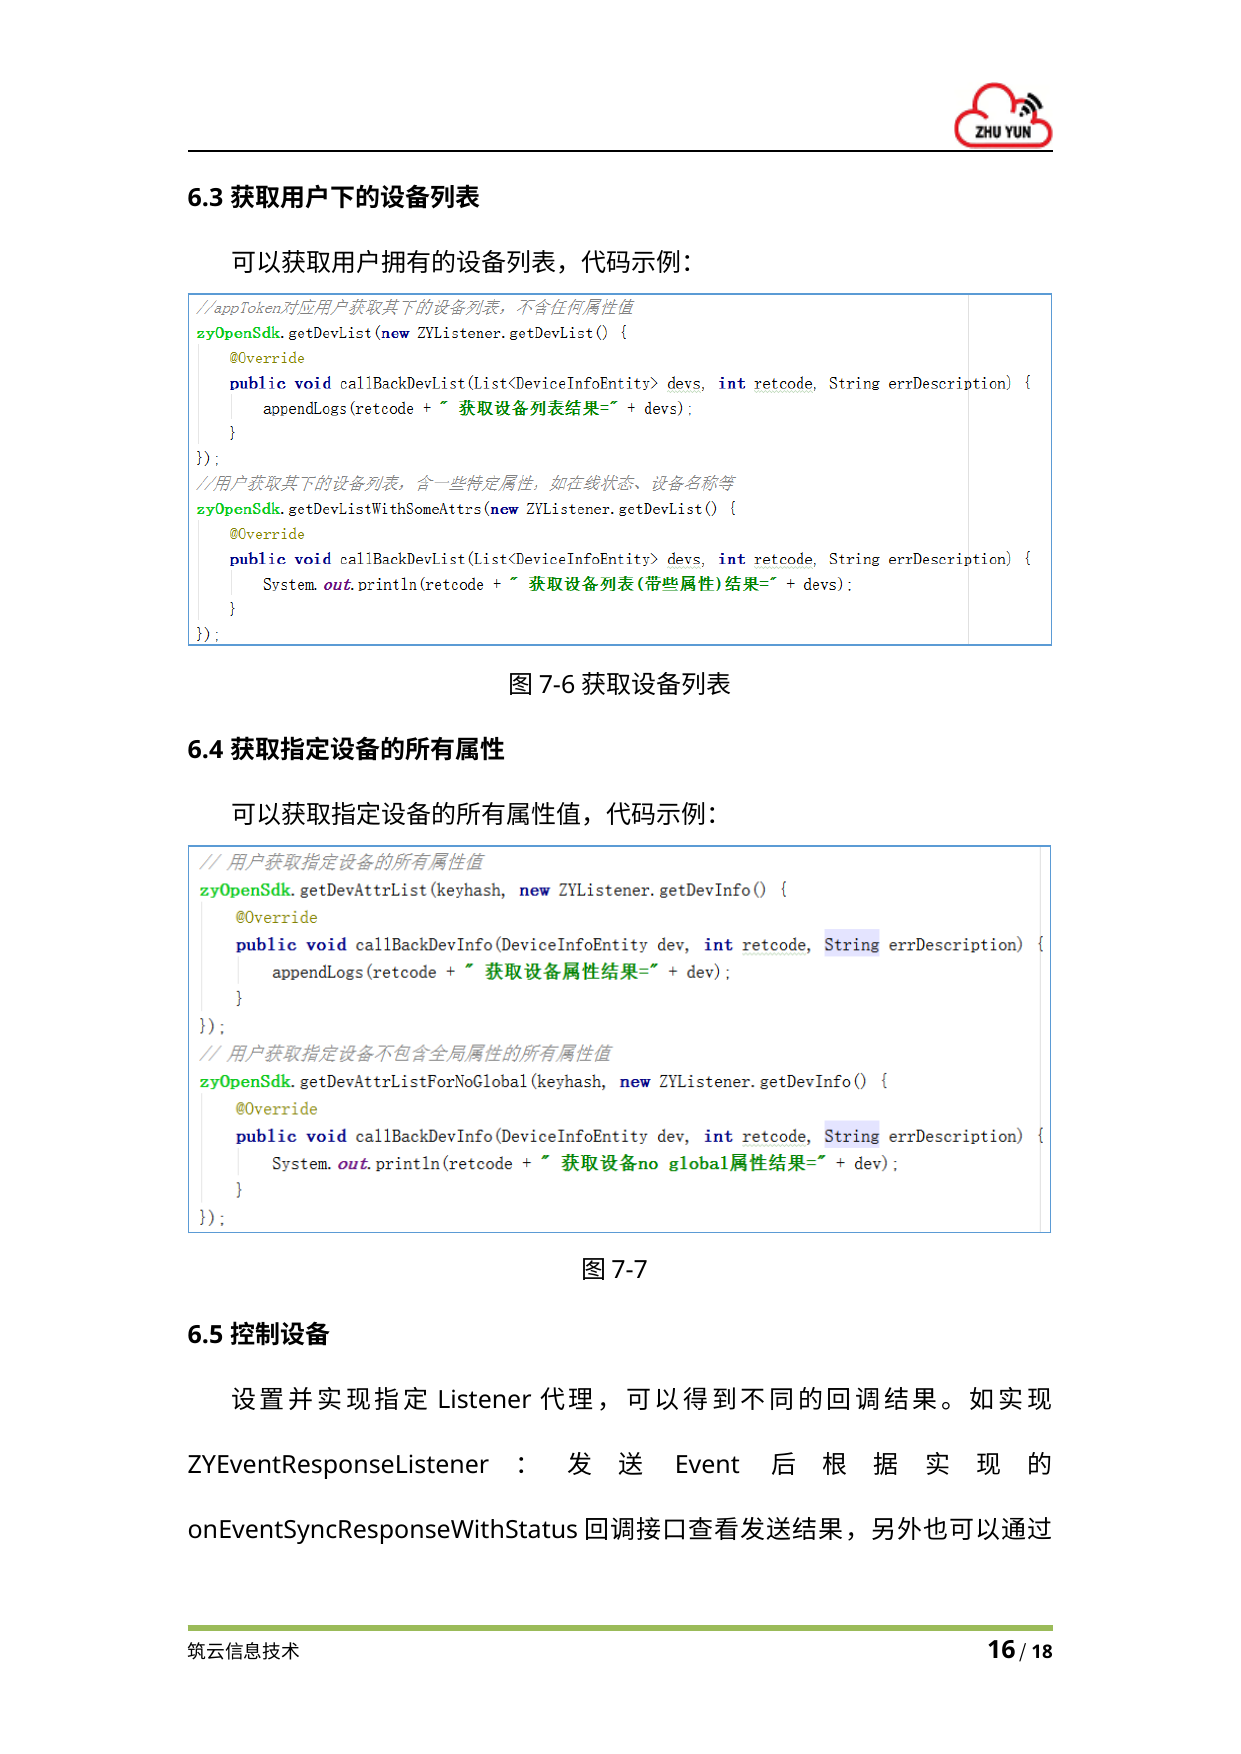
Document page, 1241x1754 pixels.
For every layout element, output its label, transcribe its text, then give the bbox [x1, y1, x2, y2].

subtitle 控制设备 [187, 1300, 1053, 1365]
subtitle 获取指定设备的所有属性 [187, 715, 1053, 780]
text 图7-6 获取设备列表 [187, 650, 1053, 715]
text 可以获取指定设备的所有属性值，代码示例： [187, 780, 1053, 845]
picture [189, 847, 1050, 1232]
text 可以获取用户拥有的设备列表，代码示例： [187, 228, 1053, 293]
picture [954, 82, 1053, 149]
subtitle 获取用户下的设备列表 [187, 163, 1053, 228]
picture [189, 295, 1051, 644]
text 图7-7 [537, 1235, 1053, 1300]
